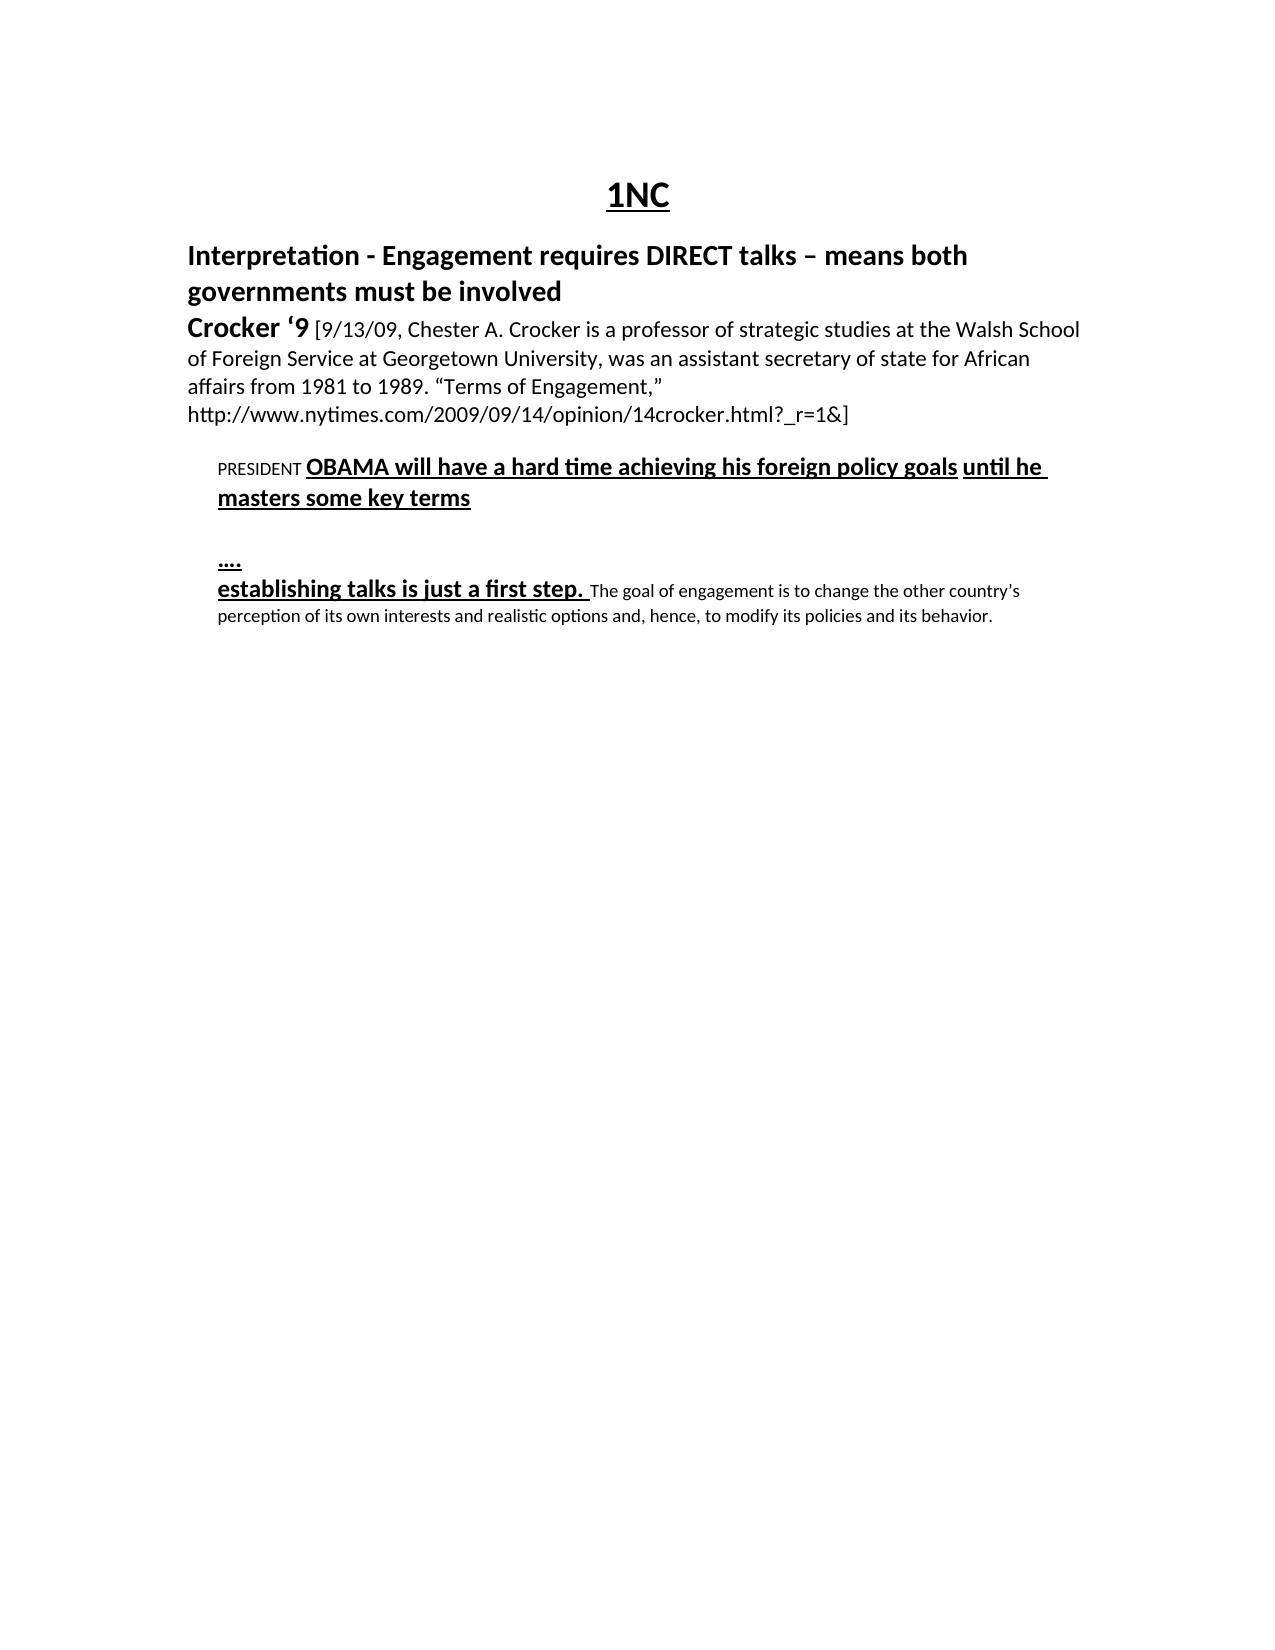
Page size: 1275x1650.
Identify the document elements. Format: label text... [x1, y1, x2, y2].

subtitle Interpretation - Engagement requires DIRECT talks – means both governments must be involved [187, 237, 1087, 309]
subtitle 1NC [187, 171, 1087, 217]
text Crocker ‘9 [9/13/09, Chester A. Crocker is a professor of strategic studies at the Walsh School of Foreign Service at Georgetown University, was an assistant secretary of state for African affairs from 1981 to 1989. “Terms of Engagement,” http://www.nytimes.com/2009/09/14/opinion/14crocker.html?_r=1&] [187, 309, 1087, 428]
text establishing talks is just a first step. The goal of engagement is to change the other country’s perception of its own interests and realistic options and, hence, to modify its policies and its behavior. [217, 573, 1057, 627]
text PRESIDENT OBAMA will have a hard time achieving his foreign policy goals until he masters some key terms [217, 451, 1057, 512]
text …. [217, 543, 1057, 573]
